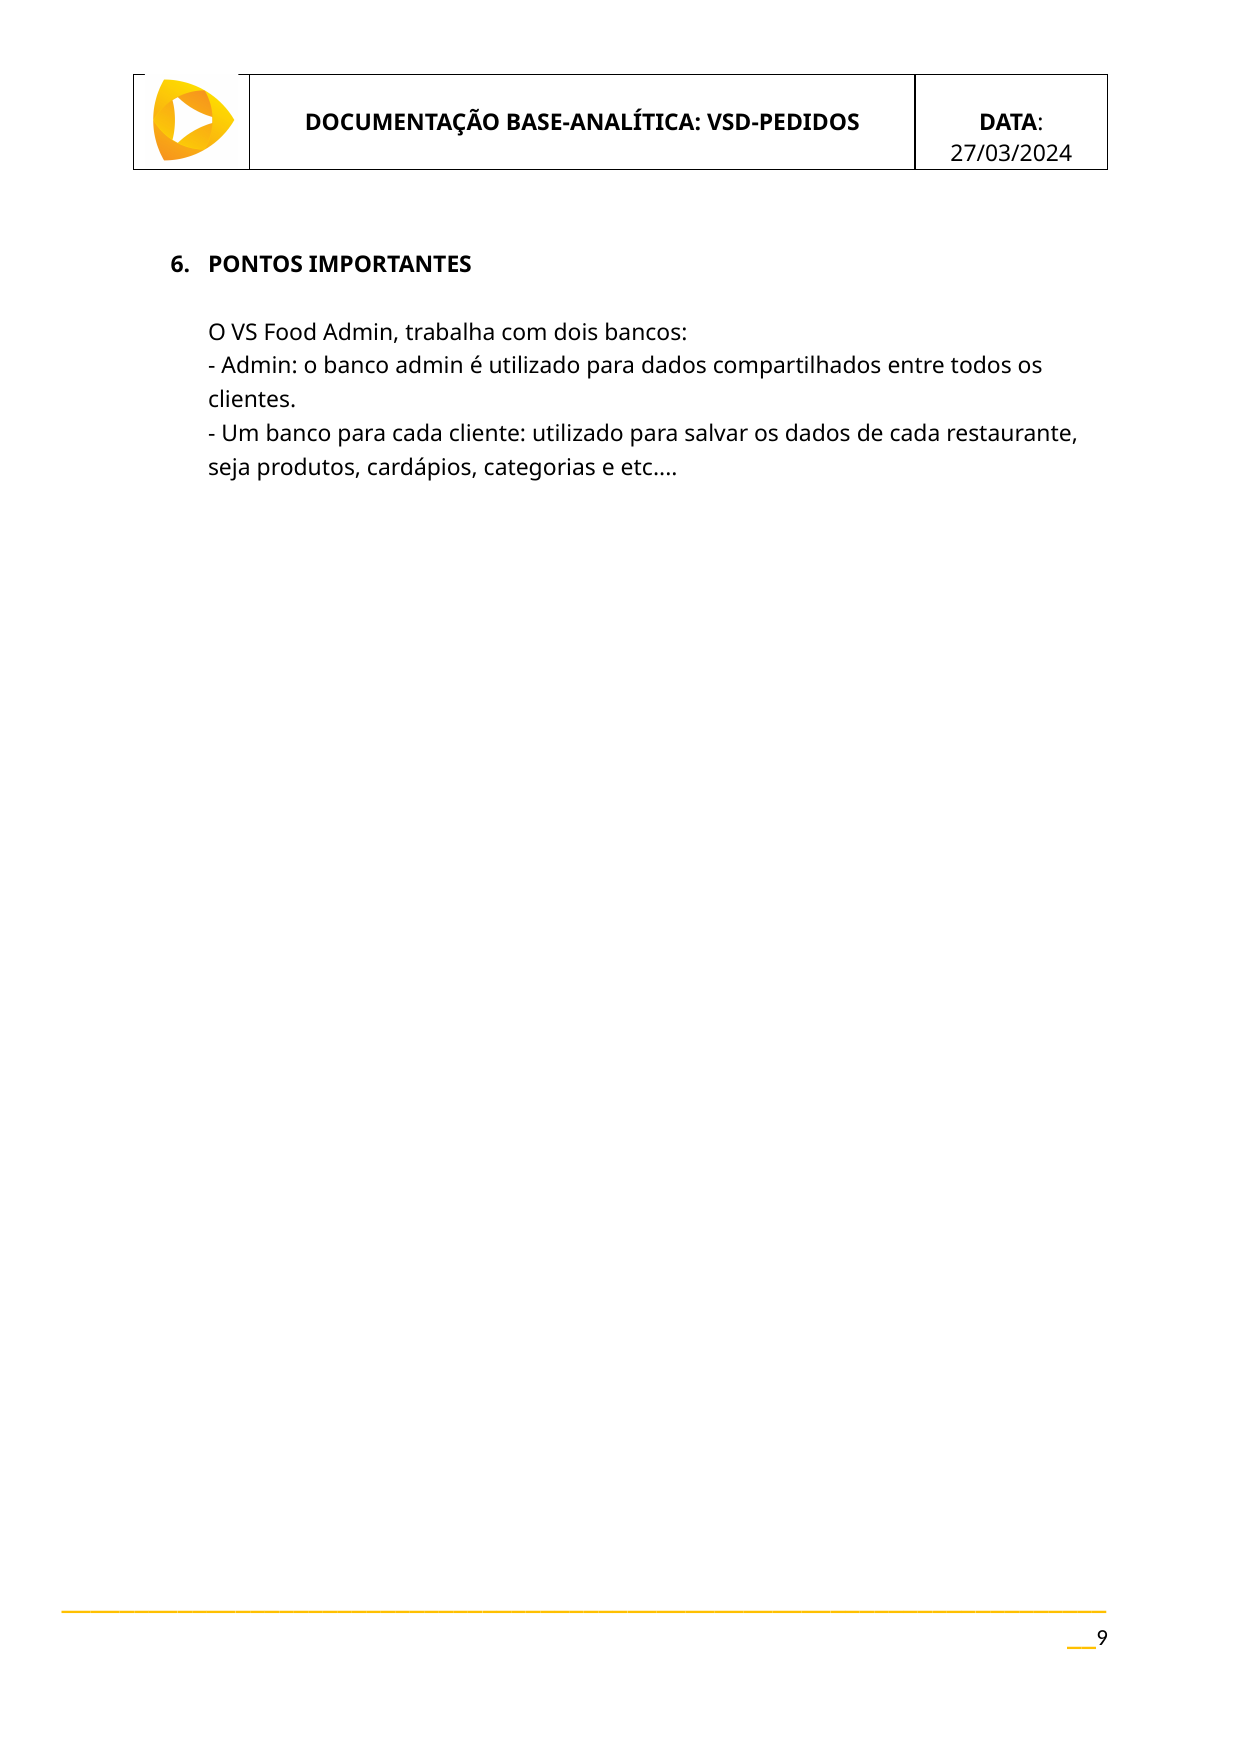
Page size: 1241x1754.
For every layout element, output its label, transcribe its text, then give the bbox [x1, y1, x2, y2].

picture [144, 74, 239, 168]
list - Um banco para cada cliente: utilizado para salvar os dados de cada restaurante, seja produtos, cardápios, categorias e etc.... [208, 417, 1107, 482]
list PONTOS IMPORTANTES [170, 248, 1107, 279]
list O VS Food Admin, trabalha com dois bancos: [208, 316, 1107, 347]
list - Admin: o banco admin é utilizado para dados compartilhados entre todos os clientes. [208, 349, 1107, 414]
